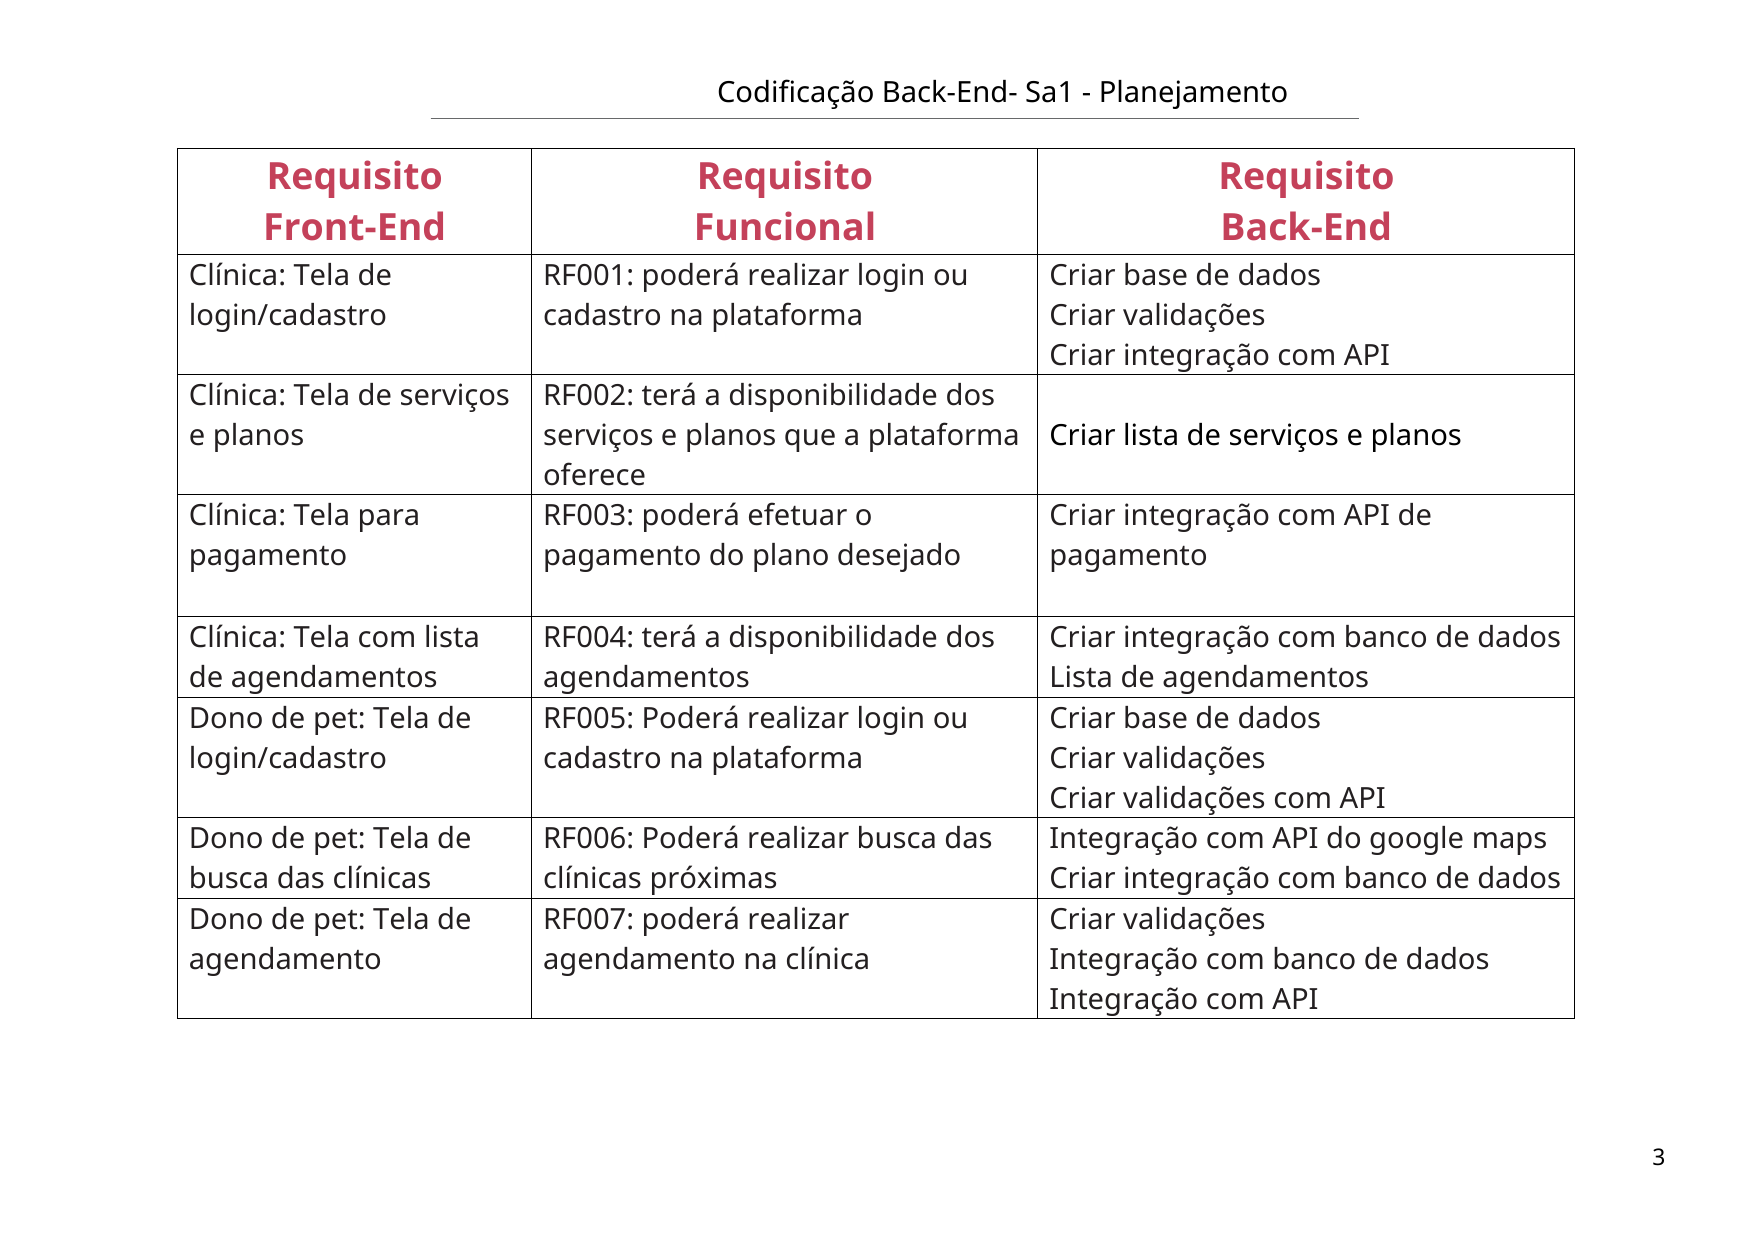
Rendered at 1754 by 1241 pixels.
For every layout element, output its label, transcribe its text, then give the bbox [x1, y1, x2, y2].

table_cell Clínica: Tela de serviços e planos [178, 375, 531, 494]
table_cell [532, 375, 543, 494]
table_header Requisito Front-End [178, 149, 531, 253]
table_cell RF001: poderá realizar login ou cadastro na plataforma [532, 255, 1037, 373]
table_header Requisito Funcional [532, 149, 1037, 253]
table_cell Dono de pet: Tela de agendamento [178, 899, 531, 1018]
table_cell Clínica: Tela com lista de agendamentos [178, 617, 531, 697]
table_cell RF005: Poderá realizar login ou cadastro na plataforma [532, 698, 1037, 817]
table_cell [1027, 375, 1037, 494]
table_cell RF003: poderá efetuar o pagamento do plano desejado [532, 495, 1037, 616]
table_cell RF007: poderá realizar agendamento na clínica [532, 899, 1037, 1018]
table_cell Criar base de dados Criar validações Criar validações com API [1038, 698, 1574, 817]
table_cell Criar lista de serviços e planos [1038, 375, 1574, 494]
table_cell Clínica: Tela para pagamento [178, 495, 531, 616]
table_cell Criar integração com banco de dados Lista de agendamentos [1038, 617, 1574, 697]
table_cell Dono de pet: Tela de busca das clínicas [178, 818, 531, 897]
table_cell Integração com API do google maps Criar integração com banco de dados [1038, 818, 1574, 897]
table_cell Criar integração com API de pagamento [1038, 495, 1574, 616]
table_cell Dono de pet: Tela de login/cadastro [178, 698, 531, 817]
table_cell Criar validações Integração com banco de dados Integração com API [1038, 899, 1574, 1018]
table_cell Criar base de dados Criar validações Criar integração com API [1038, 255, 1574, 373]
table_cell Clínica: Tela de login/cadastro [178, 255, 531, 373]
table_cell RF006: Poderá realizar busca das clínicas próximas [532, 818, 1037, 897]
table_header Requisito Back-End [1038, 149, 1574, 253]
table_cell RF004: terá a disponibilidade dos agendamentos [532, 617, 1037, 697]
